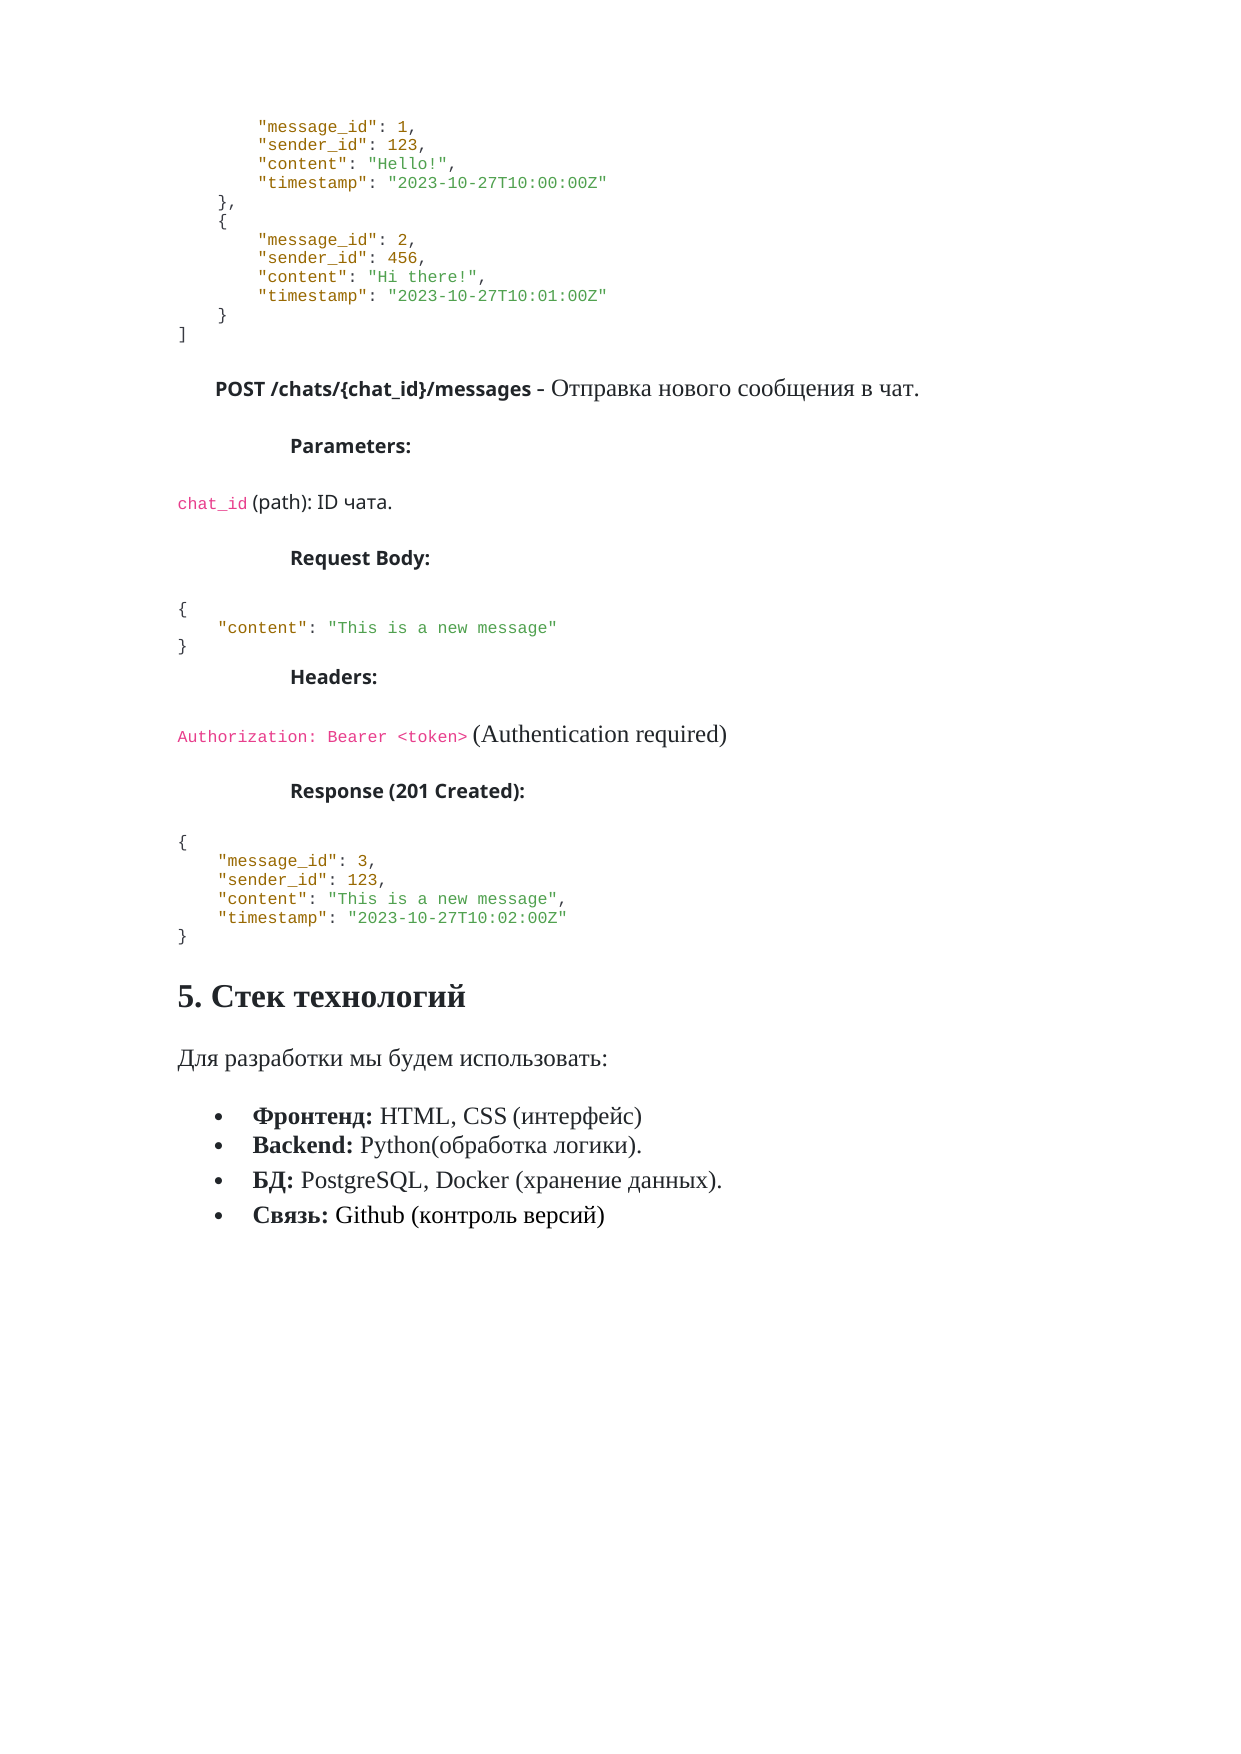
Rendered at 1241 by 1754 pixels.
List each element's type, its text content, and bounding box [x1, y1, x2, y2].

text Response (201 Created): [290, 778, 1152, 804]
text { [177, 212, 1152, 231]
text "content": "This is a new message", [177, 890, 1152, 909]
text "timestamp": "2023-10-27T10:02:00Z" [177, 909, 1152, 928]
text chat_id (path): ID чата. [177, 488, 1152, 515]
list Фронтенд: HTML, CSS (интерфейс) [215, 1101, 1152, 1130]
text "timestamp": "2023-10-27T10:00:00Z" [177, 175, 1152, 193]
text { [177, 834, 1152, 853]
text Для разработки мы будем использовать: [177, 1043, 1152, 1072]
text "content": "This is a new message" [177, 619, 1152, 638]
text "message_id": 1, [177, 118, 1152, 137]
text "sender_id": 123, [177, 871, 1152, 890]
text Headers: [290, 663, 1152, 690]
text "sender_id": 456, [177, 250, 1152, 269]
list Связь: Github (контроль версий) [215, 1200, 1152, 1229]
text ] [177, 326, 1152, 344]
text Parameters: [290, 432, 1152, 459]
text "content": "Hello!", [177, 156, 1152, 175]
text Request Body: [290, 544, 1152, 571]
text "message_id": 3, [177, 853, 1152, 871]
text }, [177, 193, 1152, 212]
list БД: PostgreSQL, Docker (хранение данных). [215, 1165, 1152, 1194]
list Backend: Python(обработка логики). [215, 1130, 1152, 1159]
text "content": "Hi there!", [177, 269, 1152, 288]
text Authorization: Bearer <token> (Authentication required) [177, 719, 1152, 748]
subtitle 5. Стек технологий [177, 976, 1152, 1014]
text "message_id": 2, [177, 231, 1152, 250]
text "timestamp": "2023-10-27T10:01:00Z" [177, 288, 1152, 307]
text POST /chats/{chat_id}/messages - Отправка нового сообщения в чат. [215, 373, 1152, 403]
text "sender_id": 123, [177, 137, 1152, 156]
text } [177, 928, 1152, 947]
text { [177, 600, 1152, 619]
text } [177, 307, 1152, 326]
text } [177, 638, 1152, 657]
